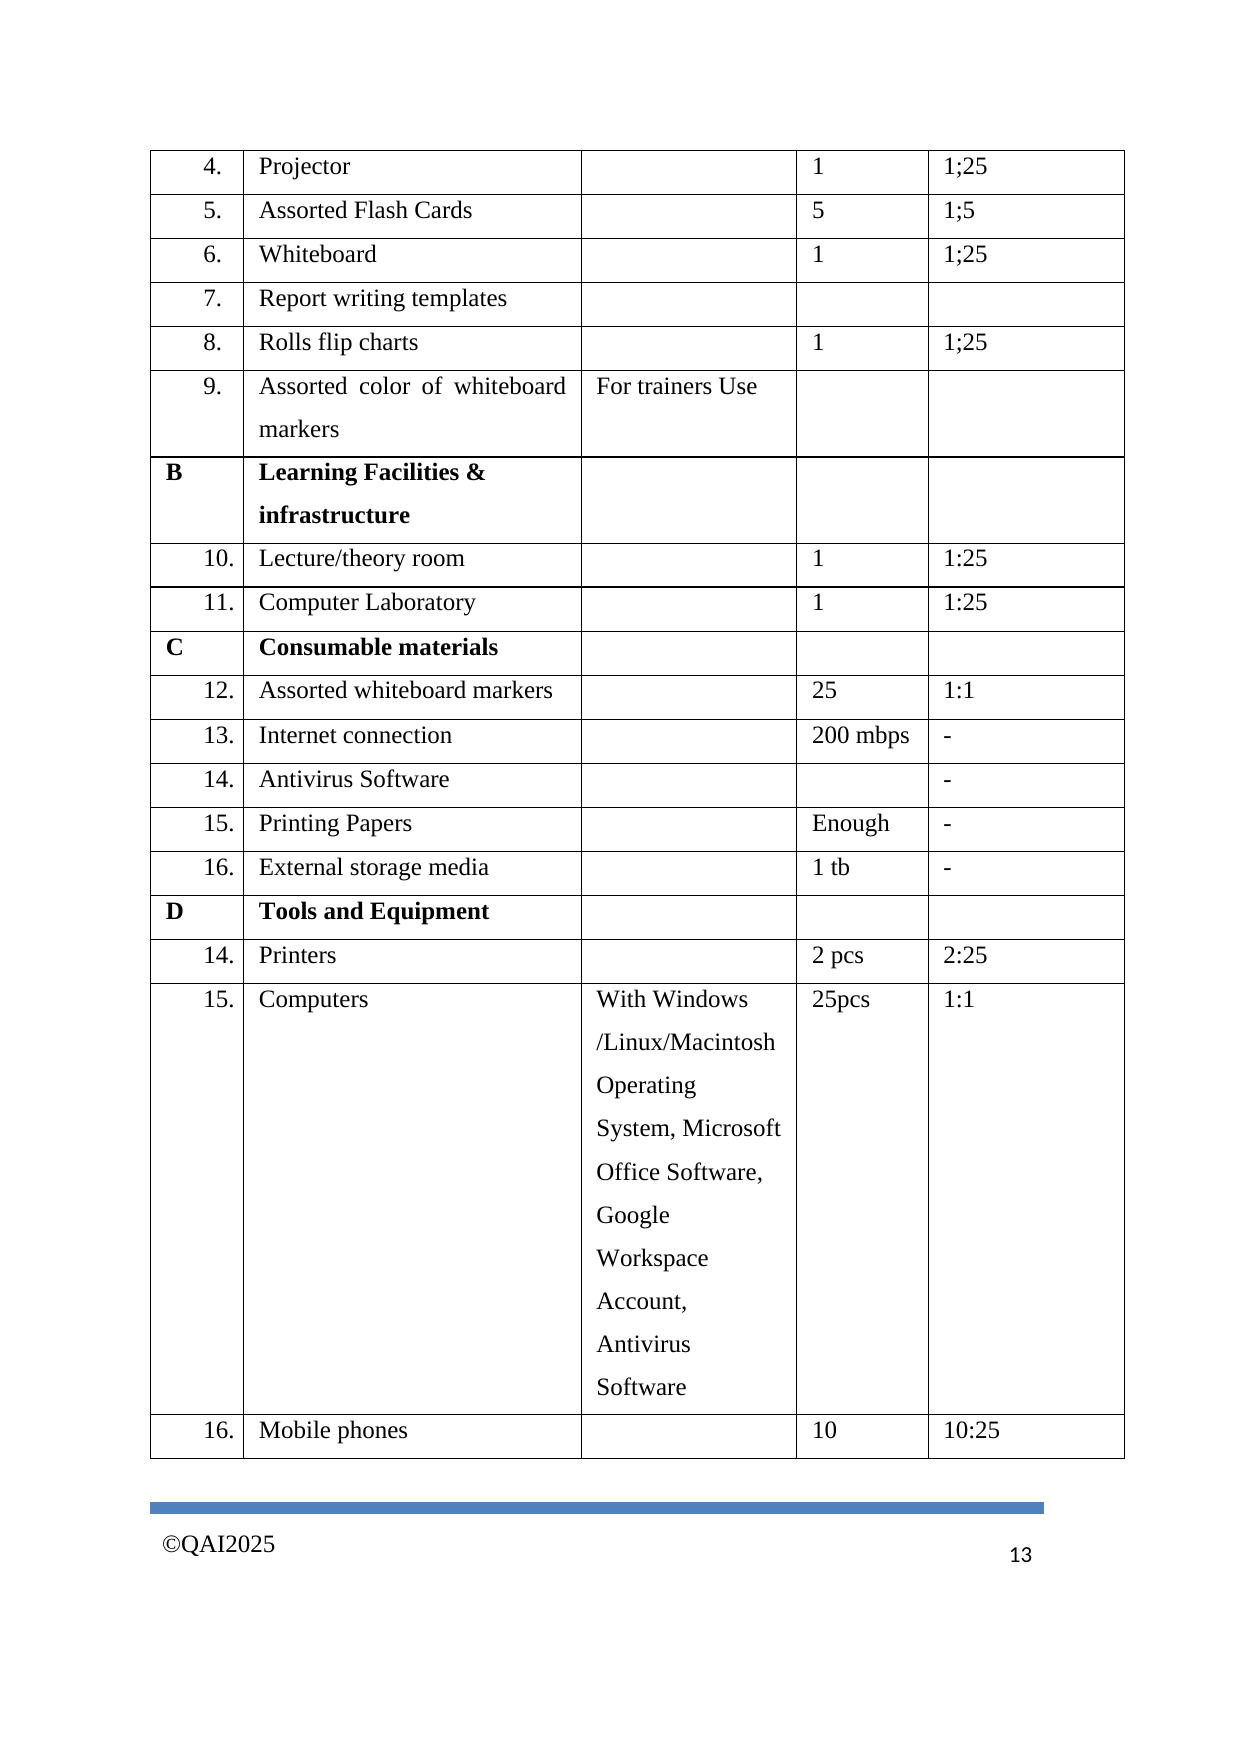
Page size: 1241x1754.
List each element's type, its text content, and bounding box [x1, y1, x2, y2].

table_cell Printing Papers [244, 808, 581, 851]
table_cell 10:25 [929, 1415, 1124, 1458]
table_cell 1;5 [929, 195, 1124, 238]
table_cell [797, 632, 928, 674]
table_cell 2:25 [929, 940, 1124, 983]
table_cell 1:1 [929, 676, 1124, 719]
table_cell [929, 371, 1124, 456]
table_cell [929, 458, 1124, 542]
table_cell [151, 984, 243, 1414]
table_cell Antivirus Software [244, 764, 581, 807]
table_cell [582, 940, 796, 983]
table_cell 1:1 [929, 984, 1124, 1414]
table_cell 1:25 [929, 588, 1124, 631]
table_cell 1 [797, 544, 928, 586]
table_cell [582, 151, 796, 194]
table_cell [797, 283, 928, 326]
table_cell Assorted whiteboard markers [244, 676, 581, 719]
table_cell [582, 808, 796, 851]
table_cell - [929, 852, 1124, 895]
table_cell [797, 896, 928, 939]
table_cell [582, 283, 796, 326]
table_cell [582, 544, 796, 586]
table_cell [582, 195, 796, 238]
table_cell 1 [797, 588, 928, 631]
table_cell [929, 283, 1124, 326]
table_cell Rolls flip charts [244, 327, 581, 370]
table_cell [151, 151, 243, 194]
table_cell [151, 808, 243, 851]
table_cell 10 [797, 1415, 928, 1458]
table_cell - [929, 808, 1124, 851]
table_cell [151, 852, 243, 895]
table_cell [151, 676, 243, 719]
table_cell [582, 764, 796, 807]
table_cell 25 [797, 676, 928, 719]
table_cell [797, 371, 928, 456]
table_cell [151, 371, 243, 456]
table_cell [929, 896, 1124, 939]
table_cell 1 [797, 327, 928, 370]
table_cell [582, 720, 796, 763]
table_cell 1;25 [929, 239, 1124, 282]
table_cell Projector [244, 151, 581, 194]
table_cell [151, 544, 243, 586]
table_cell Mobile phones [244, 1415, 581, 1458]
table_cell [797, 764, 928, 807]
table_cell 1 tb [797, 852, 928, 895]
table_cell Report writing templates [244, 283, 581, 326]
table_cell 5 [797, 195, 928, 238]
table_cell [929, 632, 1124, 674]
table_cell Tools and Equipment [244, 896, 581, 939]
table_cell [582, 327, 796, 370]
table_cell C [151, 632, 243, 674]
table_cell 1:25 [929, 544, 1124, 586]
table_cell [582, 588, 796, 631]
table_cell [582, 676, 796, 719]
table_cell Learning Facilities & infrastructure [244, 458, 581, 542]
table_cell [151, 940, 243, 983]
table_cell [582, 1415, 796, 1458]
table_cell - [929, 720, 1124, 763]
table_cell [582, 852, 796, 895]
table_cell [151, 327, 243, 370]
table_cell 1 [797, 151, 928, 194]
table_cell With Windows /Linux/Macintosh Operating System, Microsoft Office Software, Google Workspace Account, Antivirus Software [582, 984, 796, 1414]
table_cell - [929, 764, 1124, 807]
table_cell [151, 195, 243, 238]
table_cell B [151, 458, 243, 542]
table_cell Internet connection [244, 720, 581, 763]
table_cell Consumable materials [244, 632, 581, 674]
table_cell 1;25 [929, 327, 1124, 370]
table_cell [797, 458, 928, 542]
table_cell Whiteboard [244, 239, 581, 282]
table_cell Assorted Flash Cards [244, 195, 581, 238]
table_cell [582, 239, 796, 282]
table_cell [151, 720, 243, 763]
table_cell [582, 458, 796, 542]
table_cell 200 mbps [797, 720, 928, 763]
table_cell 1;25 [929, 151, 1124, 194]
table_cell D [151, 896, 243, 939]
table_cell [151, 239, 243, 282]
table_cell [151, 764, 243, 807]
table_cell [582, 896, 796, 939]
table_cell [151, 588, 243, 631]
table_cell External storage media [244, 852, 581, 895]
table_cell Computer Laboratory [244, 588, 581, 631]
table_cell [151, 1415, 243, 1458]
table_cell 2 pcs [797, 940, 928, 983]
table_cell Assorted color of whiteboard markers [244, 371, 581, 456]
table_cell [582, 632, 796, 674]
table_cell Printers [244, 940, 581, 983]
table_cell 25pcs [797, 984, 928, 1414]
table_cell For trainers Use [582, 371, 796, 456]
table_cell Computers [244, 984, 581, 1414]
table_cell [151, 283, 243, 326]
table_cell Enough [797, 808, 928, 851]
table_cell Lecture/theory room [244, 544, 581, 586]
table_cell 1 [797, 239, 928, 282]
